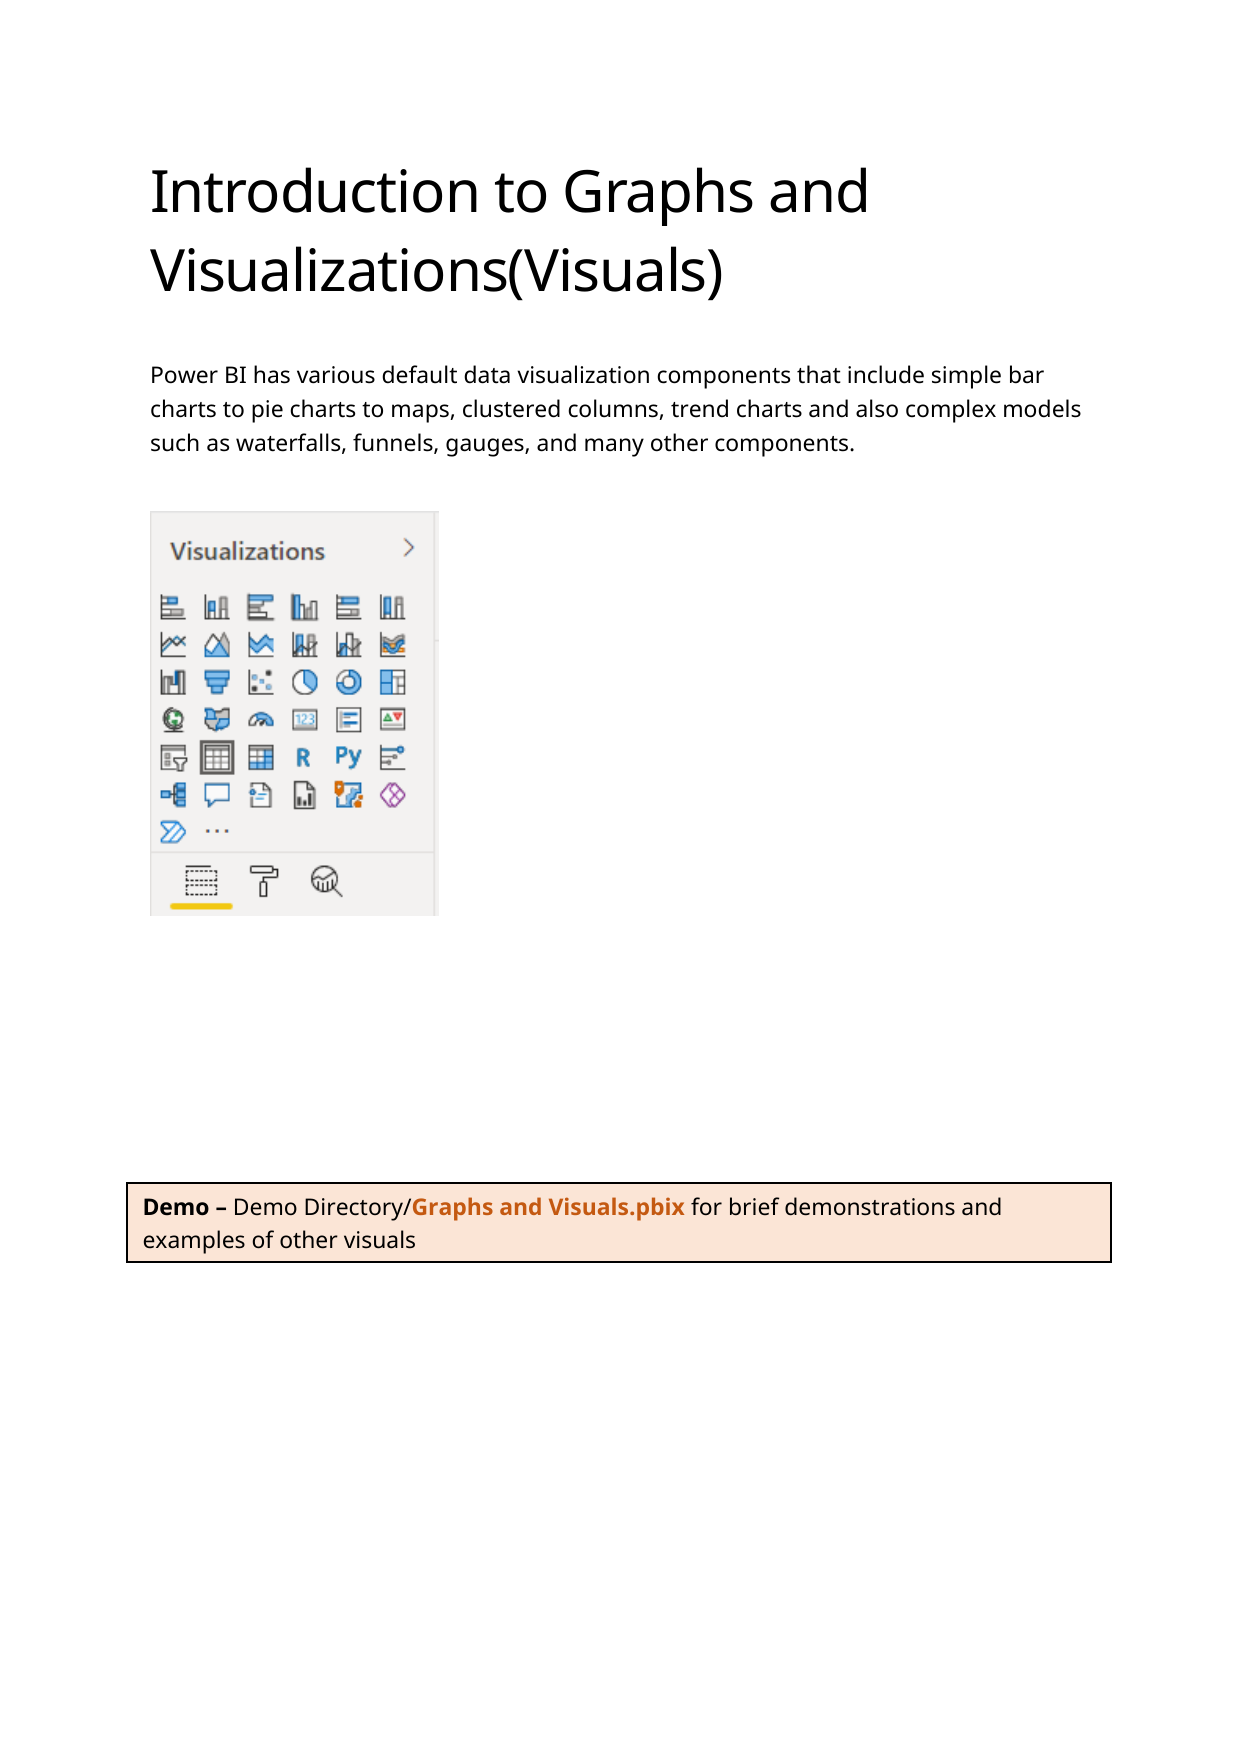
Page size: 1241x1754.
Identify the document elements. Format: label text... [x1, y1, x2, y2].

picture [150, 511, 439, 916]
title Introduction to Graphs and Visualizations(Visuals) [150, 150, 1090, 309]
text Power BI has various default data visualization components that include simple bar charts to pie charts to maps, clustered columns, trend charts and also complex models such as waterfalls, funnels, gauges, and many other components. [150, 359, 1090, 492]
